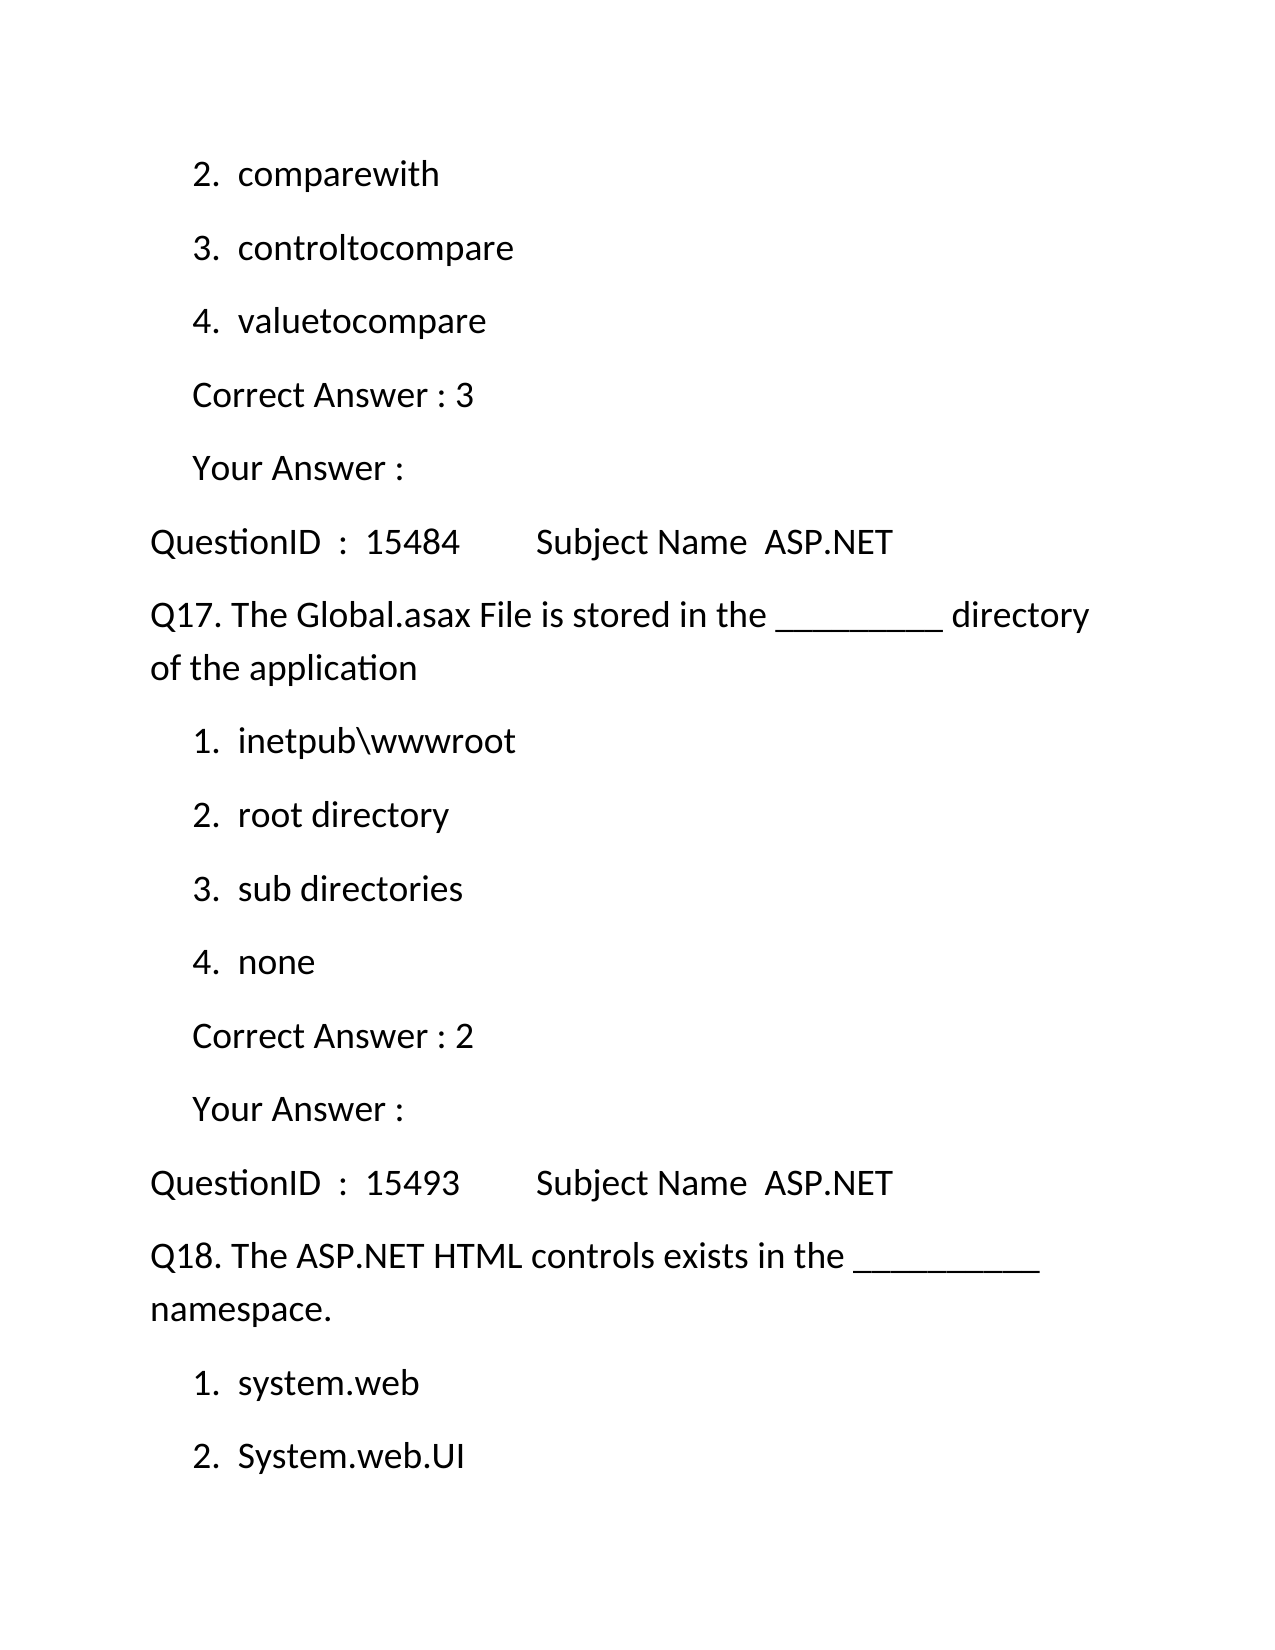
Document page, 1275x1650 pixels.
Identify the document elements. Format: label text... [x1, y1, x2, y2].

text 3. controltocompare [150, 223, 1125, 269]
text 4. none [150, 938, 1125, 984]
text 3. sub directories [150, 864, 1125, 910]
text 2. comparewith [150, 150, 1125, 196]
text Correct Answer : 3 [150, 371, 1125, 416]
text 2. System.web.UI [150, 1432, 1125, 1478]
text 1. system.web [150, 1358, 1125, 1404]
text QuestionID : 15493 Subject Name ASP.NET [150, 1159, 1125, 1204]
text QuestionID : 15484 Subject Name ASP.NET [150, 518, 1125, 563]
text Q18. The ASP.NET HTML controls exists in the __________ namespace. [150, 1232, 1125, 1331]
text Correct Answer : 2 [150, 1012, 1125, 1057]
text Q17. The Global.asax File is stored in the _________ directory of the application [150, 591, 1125, 690]
text 1. inetpub\wwwroot [150, 717, 1125, 763]
text 2. root directory [150, 791, 1125, 837]
text 4. valuetocompare [150, 297, 1125, 343]
text Your Answer : [150, 444, 1125, 490]
text Your Answer : [150, 1085, 1125, 1131]
